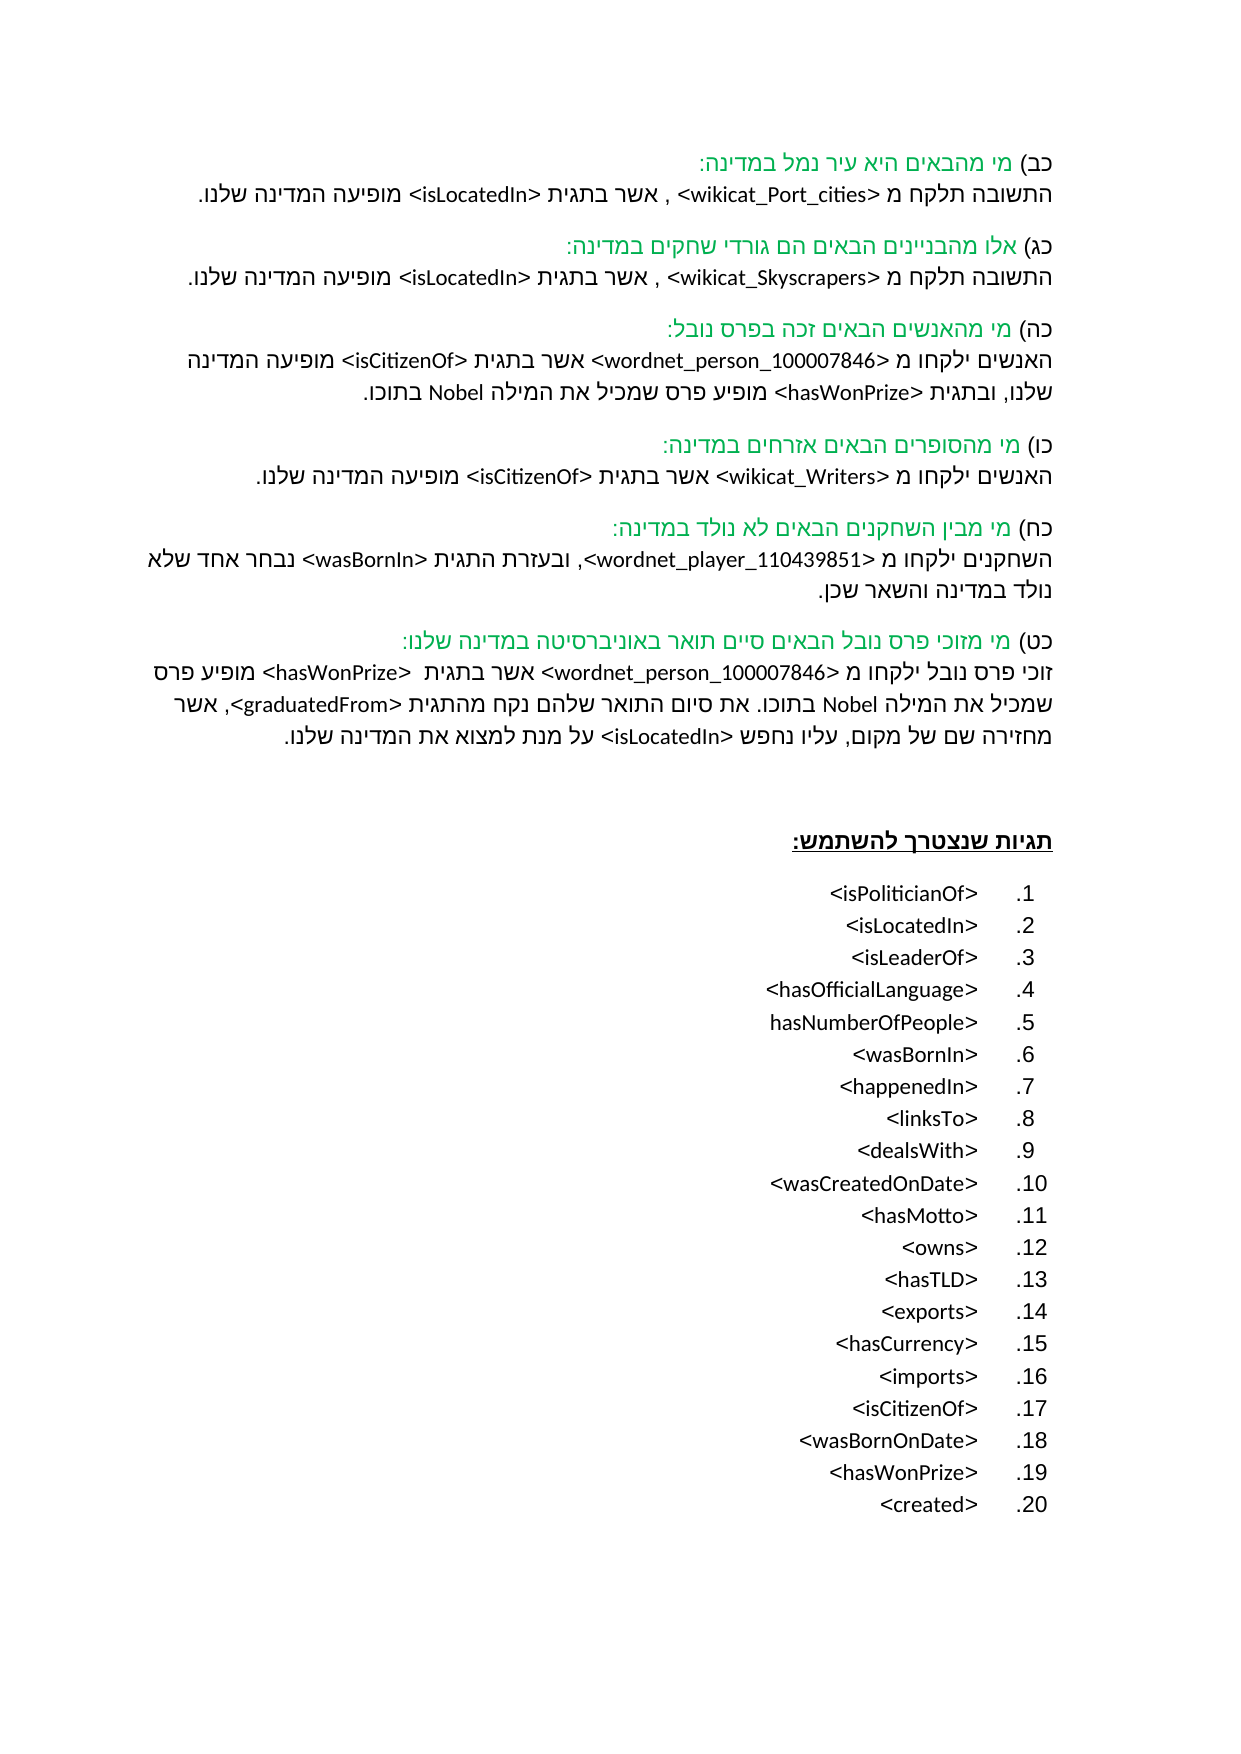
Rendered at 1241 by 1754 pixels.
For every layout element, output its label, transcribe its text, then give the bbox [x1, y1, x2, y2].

list <isLeaderOf> [133, 943, 1016, 971]
text כב) מי מהבאים היא עיר נמל במדינה: התשובה תלקח מ <wikicat_Port_cities> , אשר בתגית <isLocatedIn> מופיעה המדינה שלנו. [133, 150, 1053, 208]
list <owns> [133, 1233, 1016, 1261]
list <isLocatedIn> [133, 911, 1016, 939]
list <hasMotto> [133, 1201, 1016, 1229]
text כג) אלו מהבניינים הבאים הם גורדי שחקים במדינה: התשובה תלקח מ <wikicat_Skyscrapers> , אשר בתגית <isLocatedIn> מופיעה המדינה שלנו. [133, 233, 1053, 291]
list <exports> [133, 1297, 1016, 1325]
text תגיות שנצטרך להשתמש: [133, 828, 1053, 854]
text כח) מי מבין השחקנים הבאים לא נולד במדינה: השחקנים ילקחו מ <wordnet_player_110439851>, ובעזרת התגית <wasBornIn> נבחר אחד שלא נולד במדינה והשאר שכן. [133, 515, 1053, 603]
list <linksTo> [133, 1104, 1016, 1132]
list <wasBornIn> [133, 1040, 1016, 1068]
list <hasCurrency> [133, 1329, 1016, 1358]
list <hasWonPrize> [133, 1458, 1016, 1486]
list <wasCreatedOnDate> [133, 1169, 1016, 1197]
list <dealsWith> [133, 1136, 1016, 1164]
list <hasNumberOfPeople [133, 1008, 1016, 1036]
list <isPoliticianOf> [133, 879, 1016, 907]
list <hasOfficialLanguage> [133, 976, 1016, 1003]
text כה) מי מהאנשים הבאים זכה בפרס נובל: האנשים ילקחו מ <wordnet_person_100007846> אשר בתגית <isCitizenOf> מופיעה המדינה שלנו, ובתגית <hasWonPrize> מופיע פרס שמכיל את המילה Nobel בתוכו. [133, 316, 1053, 407]
list <created> [133, 1491, 1016, 1518]
list <isCitizenOf> [133, 1394, 1016, 1422]
list <hasTLD> [133, 1265, 1016, 1293]
text כו) מי מהסופרים הבאים אזרחים במדינה: האנשים ילקחו מ <wikicat_Writers> אשר בתגית <isCitizenOf> מופיעה המדינה שלנו. [133, 432, 1053, 490]
text כט) מי מזוכי פרס נובל הבאים סיים תואר באוניברסיטה במדינה שלנו: זוכי פרס נובל ילקחו מ <wordnet_person_100007846> אשר בתגית <hasWonPrize> מופיע פרס שמכיל את המילה Nobel בתוכו. את סיום התואר שלהם נקח מהתגית <graduatedFrom>, אשר מחזירה שם של מקום, עליו נחפש <isLocatedIn> על מנת למצוא את המדינה שלנו. [133, 628, 1053, 750]
list <imports> [133, 1362, 1016, 1390]
list <wasBornOnDate> [133, 1426, 1016, 1454]
list <happenedIn> [133, 1072, 1016, 1100]
